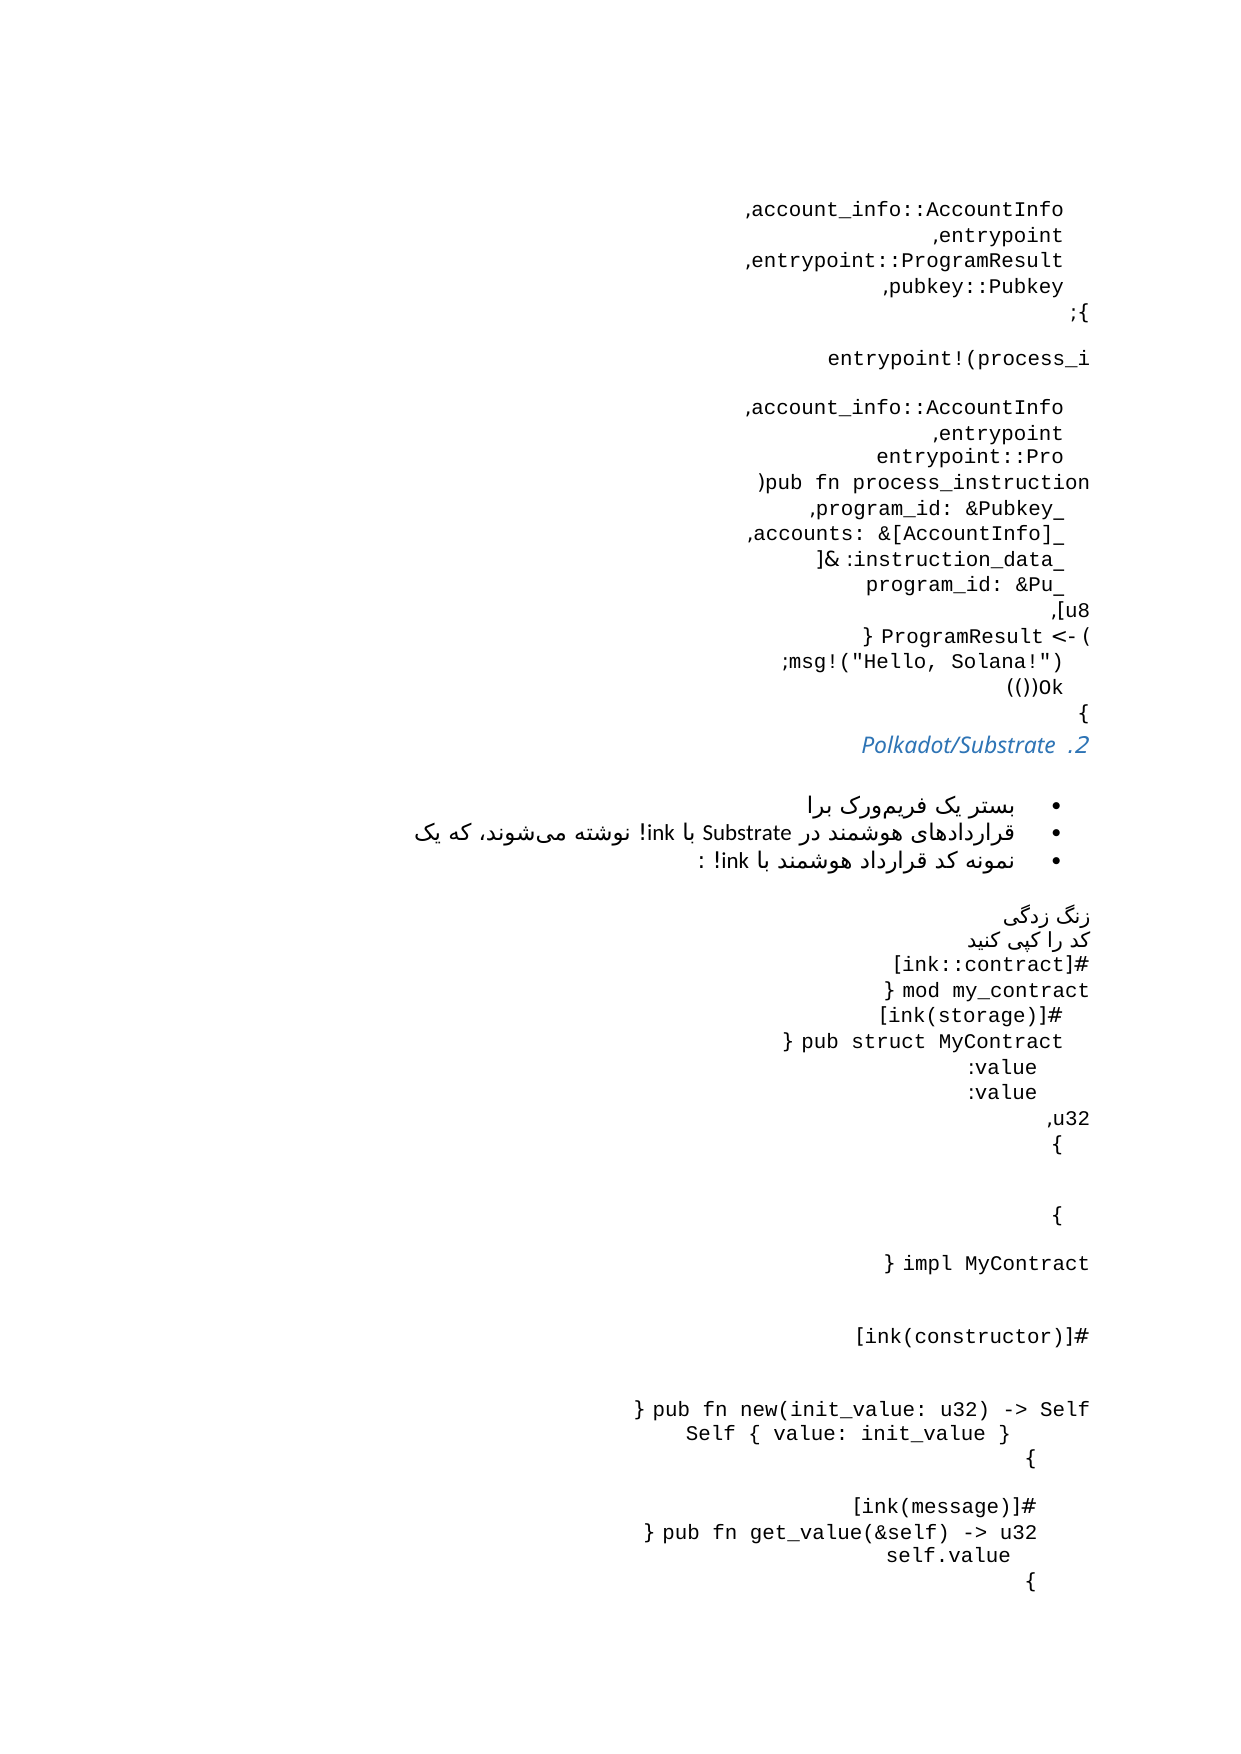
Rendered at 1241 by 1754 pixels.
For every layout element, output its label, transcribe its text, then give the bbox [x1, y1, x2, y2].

text entrypoint, [150, 421, 1090, 446]
text } [150, 1569, 1090, 1593]
list نمونه کد قرارداد هوشمند با ink! : [150, 847, 1053, 874]
text pubkey::Pubkey, [150, 274, 1090, 300]
text Ok(()) [150, 675, 1090, 701]
text value: [150, 1055, 1090, 1080]
text #[ink(message)] [150, 1494, 1090, 1520]
text } [150, 1203, 1090, 1227]
text _program_id: &Pubkey, [150, 496, 1090, 521]
list قراردادهای هوشمند در Substrate با ink! نوشته می‌شوند، که یک [150, 818, 1053, 847]
text _accounts: &[AccountInfo], [150, 521, 1090, 547]
subtitle 2. Polkadot/Substrate [150, 729, 1090, 760]
text mod my_contract { [150, 978, 1090, 1003]
text pub fn process_instruction( [150, 470, 1090, 496]
text کد را کپی کنید [150, 928, 1090, 952]
text زنگ زدگی [150, 904, 1090, 928]
text impl MyContract { [150, 1251, 1090, 1277]
text entrypoint!(process_i [150, 348, 1090, 371]
text self.value [150, 1545, 1090, 1569]
text #[ink(constructor)] [150, 1324, 1090, 1350]
text account_info::AccountInfo, [150, 197, 1090, 223]
text }; [150, 300, 1090, 324]
text _program_id: &Pu [150, 572, 1090, 598]
text entrypoint, [150, 223, 1090, 248]
text msg!("Hello, Solana!"); [150, 649, 1090, 675]
text _instruction_data: &[ [150, 547, 1090, 572]
text u8], [150, 598, 1090, 624]
text } [150, 701, 1090, 725]
text Self { value: init_value } [150, 1423, 1090, 1446]
text account_info::AccountInfo, [150, 395, 1090, 421]
text pub struct MyContract { [150, 1029, 1090, 1055]
text ) -> ProgramResult { [150, 624, 1090, 649]
text #[ink(storage)] [150, 1003, 1090, 1029]
list بستر یک فریم‌ورک برا [150, 792, 1053, 818]
text } [150, 1446, 1090, 1471]
text #[ink::contract] [150, 952, 1090, 978]
text entrypoint::ProgramResult, [150, 248, 1090, 274]
text u32, [150, 1106, 1090, 1132]
text pub fn get_value(&self) -> u32 { [150, 1520, 1090, 1545]
text value: [150, 1080, 1090, 1106]
text } [150, 1132, 1090, 1156]
text pub fn new(init_value: u32) -> Self { [150, 1397, 1090, 1423]
text entrypoint::Pro [150, 446, 1090, 470]
